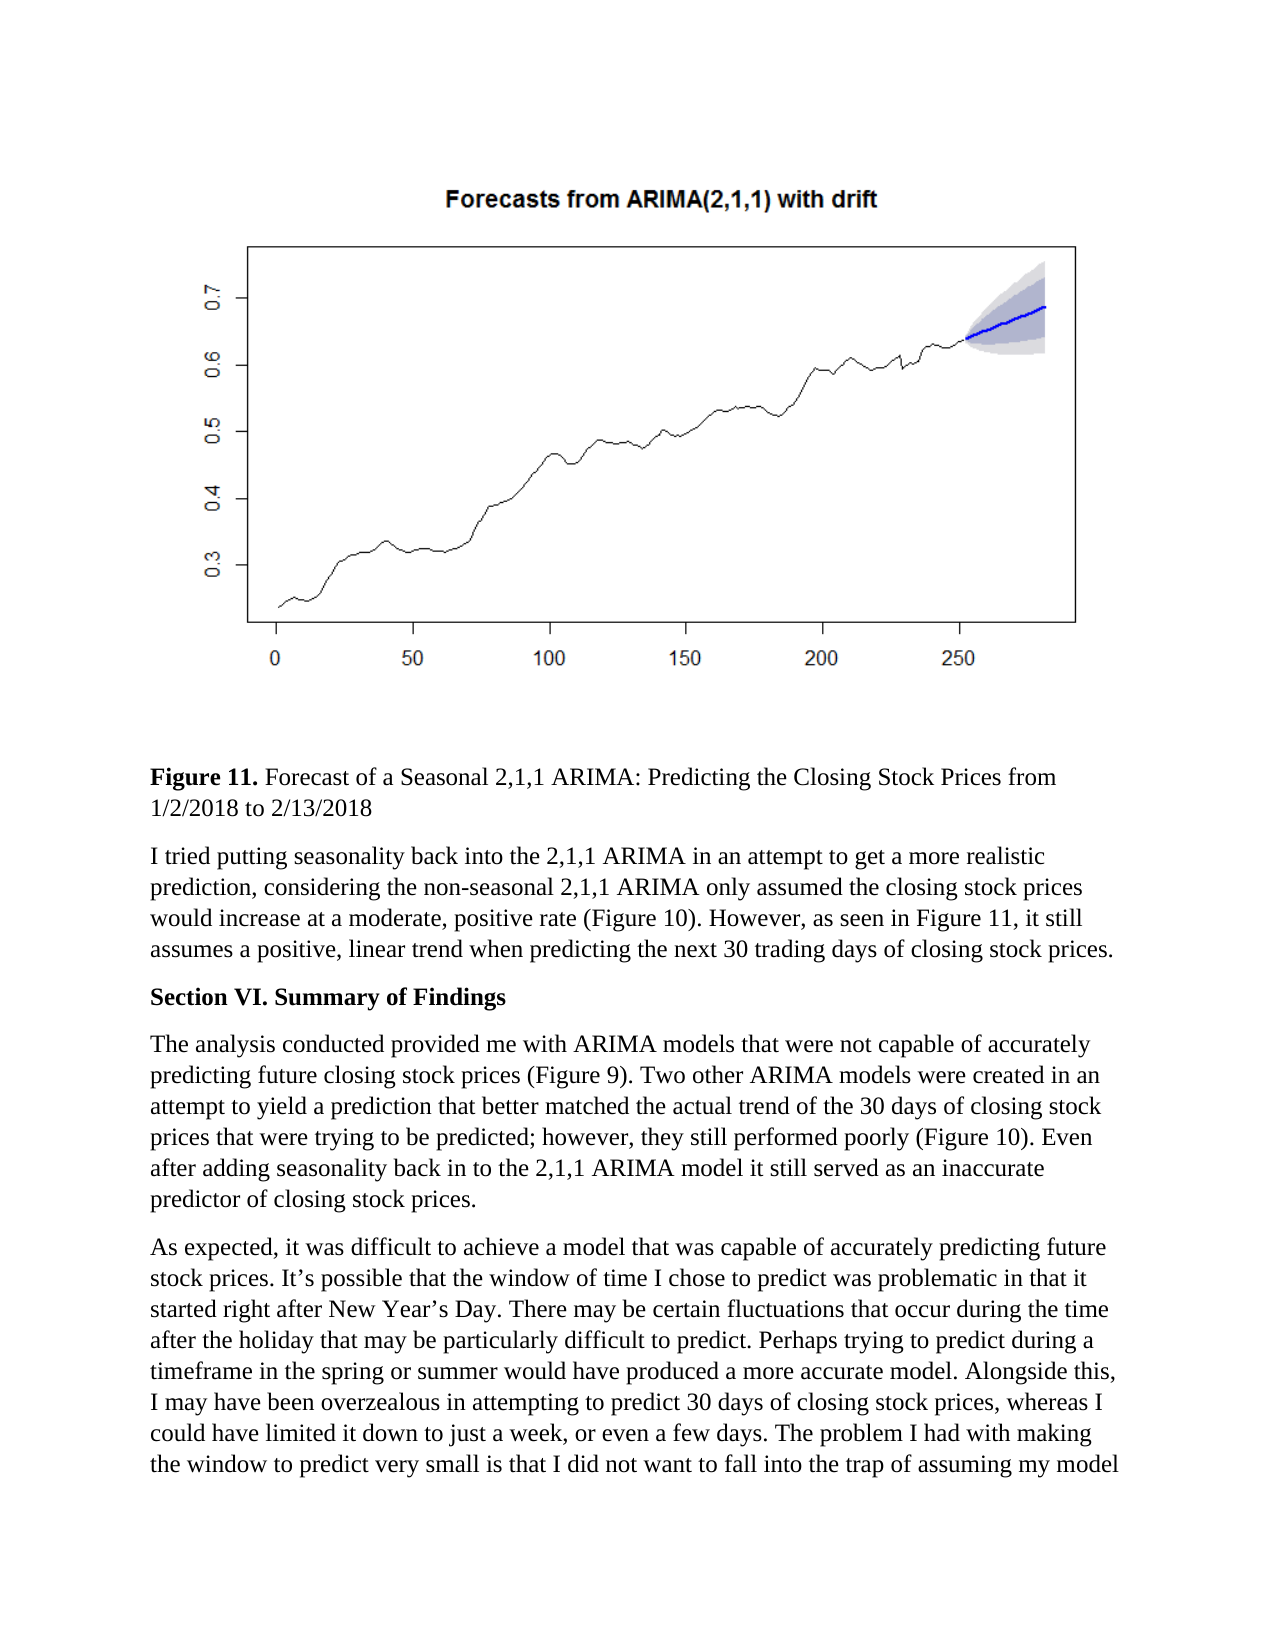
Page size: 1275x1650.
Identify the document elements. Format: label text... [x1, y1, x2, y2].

text I tried putting seasonality back into the 2,1,1 ARIMA in an attempt to get a more realistic prediction, considering the non-seasonal 2,1,1 ARIMA only assumed the closing stock prices would increase at a moderate, positive rate (Figure 10). However, as seen in Figure 11, it still assumes a positive, linear trend when predicting the next 30 trading days of closing stock prices. [150, 841, 1125, 963]
picture [150, 150, 1125, 744]
text The analysis conducted provided me with ARIMA models that were not capable of accurately predicting future closing stock prices (Figure 9). Two other ARIMA models were created in an attempt to yield a prediction that better matched the actual trend of the 30 days of closing stock prices that were trying to be predicted; however, they still performed poorly (Figure 10). Even after adding seasonality back in to the 2,1,1 ARIMA model it still served as an inaccurate predictor of closing stock prices. [150, 1029, 1125, 1213]
text Section VI. Summary of Findings [150, 982, 1125, 1010]
text Figure 11. Forecast of a Seasonal 2,1,1 ARIMA: Predicting the Closing Stock Prices from 1/2/2018 to 2/13/2018 [150, 762, 1125, 822]
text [150, 1232, 1125, 1478]
